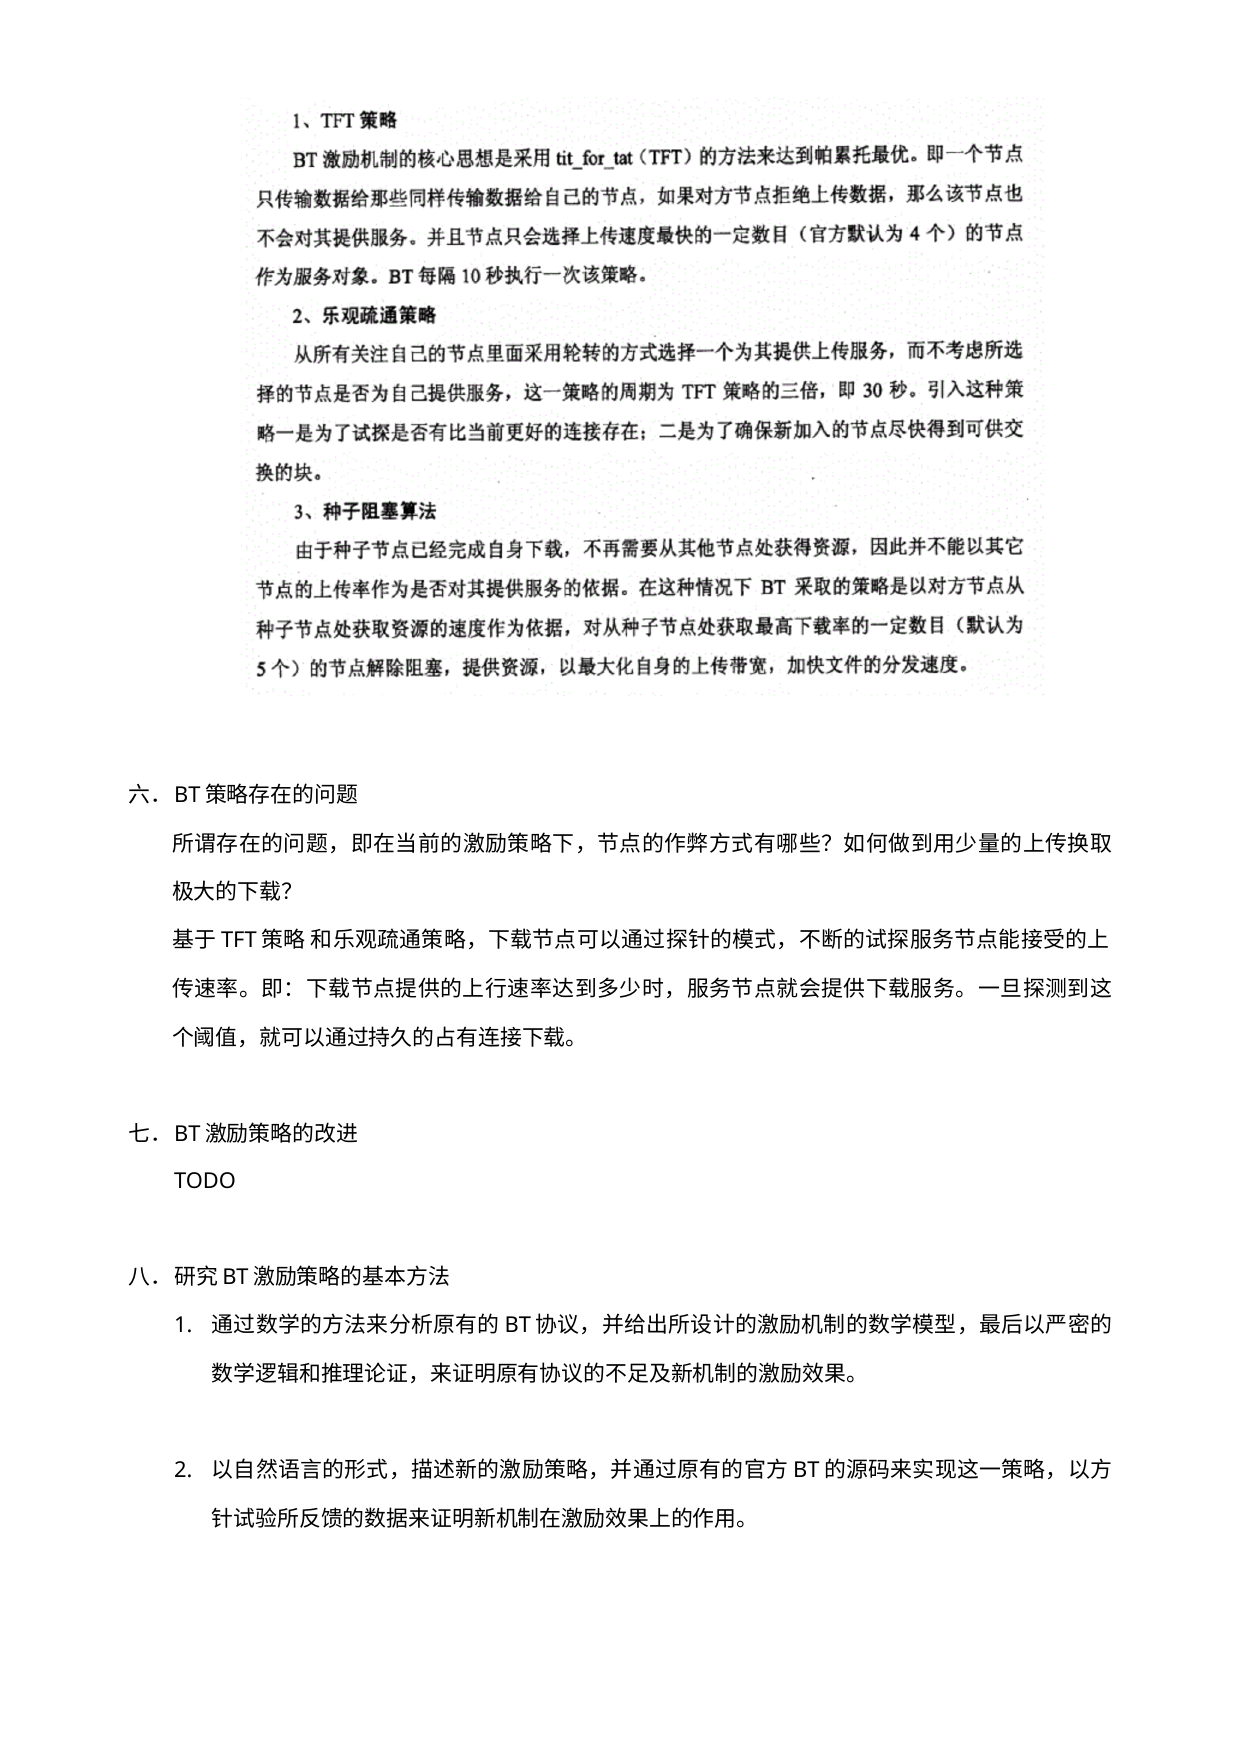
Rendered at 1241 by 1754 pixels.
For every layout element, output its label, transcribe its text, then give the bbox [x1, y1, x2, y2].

text 基于TFT策略 和乐观疏通策略，下载节点可以通过探针的模式，不断的试探服务节点能接受的上传速率。即：下载节点提供的上行速率达到多少时，服务节点就会提供下载服务。一旦探测到这个阈值，就可以通过持久的占有连接下载。 [172, 922, 1112, 1052]
picture [241, 97, 1045, 696]
list 通过数学的方法来分析原有的BT协议，并给出所设计的激励机制的数学模型，最后以严密的数学逻辑和推理论证，来证明原有协议的不足及新机制的激励效果。 [174, 1307, 1112, 1388]
text 所谓存在的问题，即在当前的激励策略下，节点的作弊方式有哪些？如何做到用少量的上传换取极大的下载？ [172, 825, 1112, 906]
list BT策略存在的问题 [128, 777, 1112, 809]
list TODO [174, 1164, 1112, 1196]
list BT激励策略的改进 [128, 1115, 1112, 1148]
list 研究BT激励策略的基本方法 [128, 1258, 1112, 1291]
list 以自然语言的形式，描述新的激励策略，并通过原有的官方BT的源码来实现这一策略，以方针试验所反馈的数据来证明新机制在激励效果上的作用。 [174, 1451, 1112, 1533]
